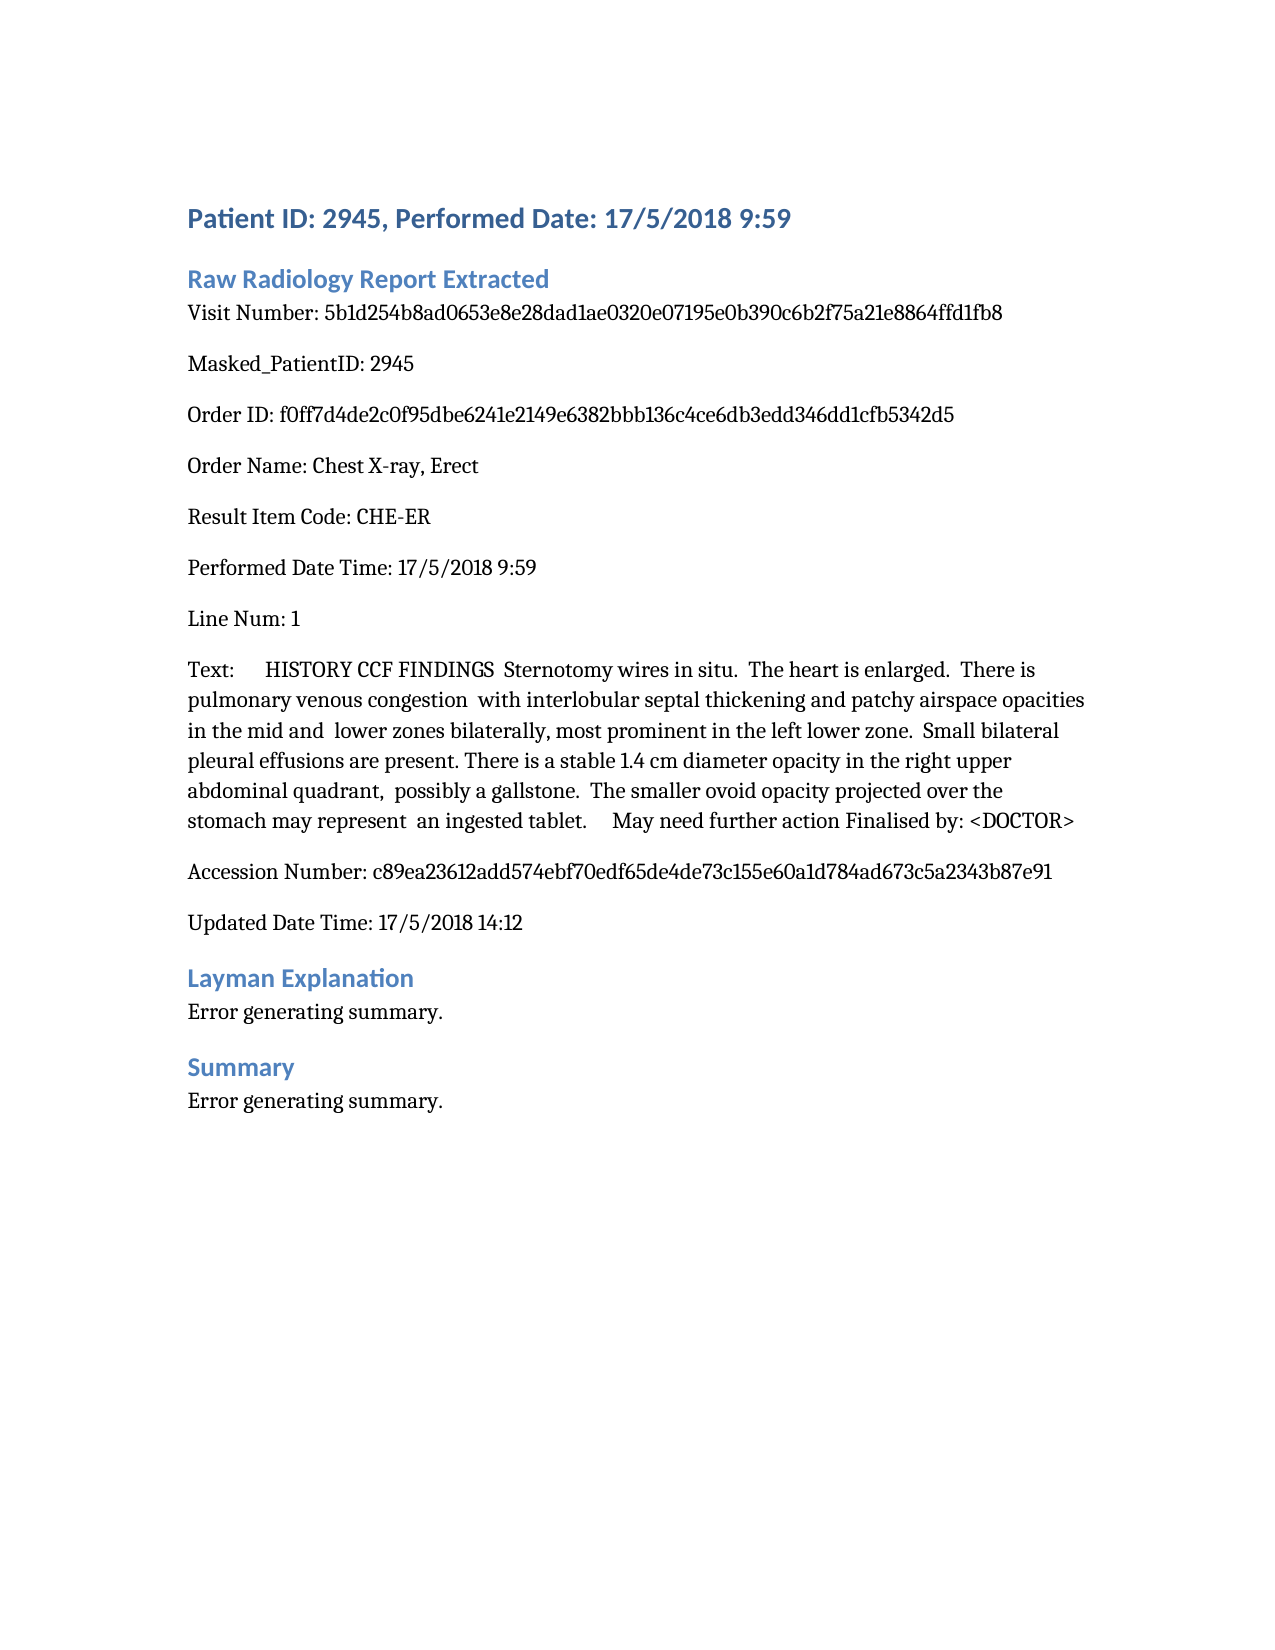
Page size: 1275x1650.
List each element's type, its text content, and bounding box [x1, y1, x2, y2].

text Line Num: 1 [187, 606, 1087, 632]
text Result Item Code: CHE-ER [187, 504, 1087, 530]
subtitle Summary [187, 1050, 1087, 1083]
text Masked_PatientID: 2945 [187, 351, 1087, 377]
text Visit Number: 5b1d254b8ad0653e8e28dad1ae0320e07195e0b390c6b2f75a21e8864ffd1fb8 [187, 300, 1087, 326]
text Order ID: f0ff7d4de2c0f95dbe6241e2149e6382bbb136c4ce6db3edd346dd1cfb5342d5 [187, 402, 1087, 428]
text Text: HISTORY CCF FINDINGS Sternotomy wires in situ. The heart is enlarged. There is pulmonary venous congestion with interlobular septal thickening and patchy airspace opacities in the mid and lower zones bilaterally, most prominent in the left lower zone. Small bilateral pleural effusions are present. There is a stable 1.4 cm diameter opacity in the right upper abdominal quadrant, possibly a gallstone. The smaller ovoid opacity projected over the stomach may represent an ingested tablet. May need further action Finalised by: <DOCTOR> [187, 657, 1087, 834]
text Order Name: Chest X-ray, Erect [187, 453, 1087, 479]
subtitle Layman Explanation [187, 961, 1087, 994]
text Error generating summary. [187, 999, 1087, 1025]
text Updated Date Time: 17/5/2018 14:12 [187, 910, 1087, 936]
text Error generating summary. [187, 1088, 1087, 1114]
subtitle Raw Radiology Report Extracted [187, 262, 1087, 295]
text Accession Number: c89ea23612add574ebf70edf65de4de73c155e60a1d784ad673c5a2343b87e91 [187, 859, 1087, 885]
subtitle Patient ID: 2945, Performed Date: 17/5/2018 9:59 [187, 200, 1087, 236]
text Performed Date Time: 17/5/2018 9:59 [187, 555, 1087, 581]
